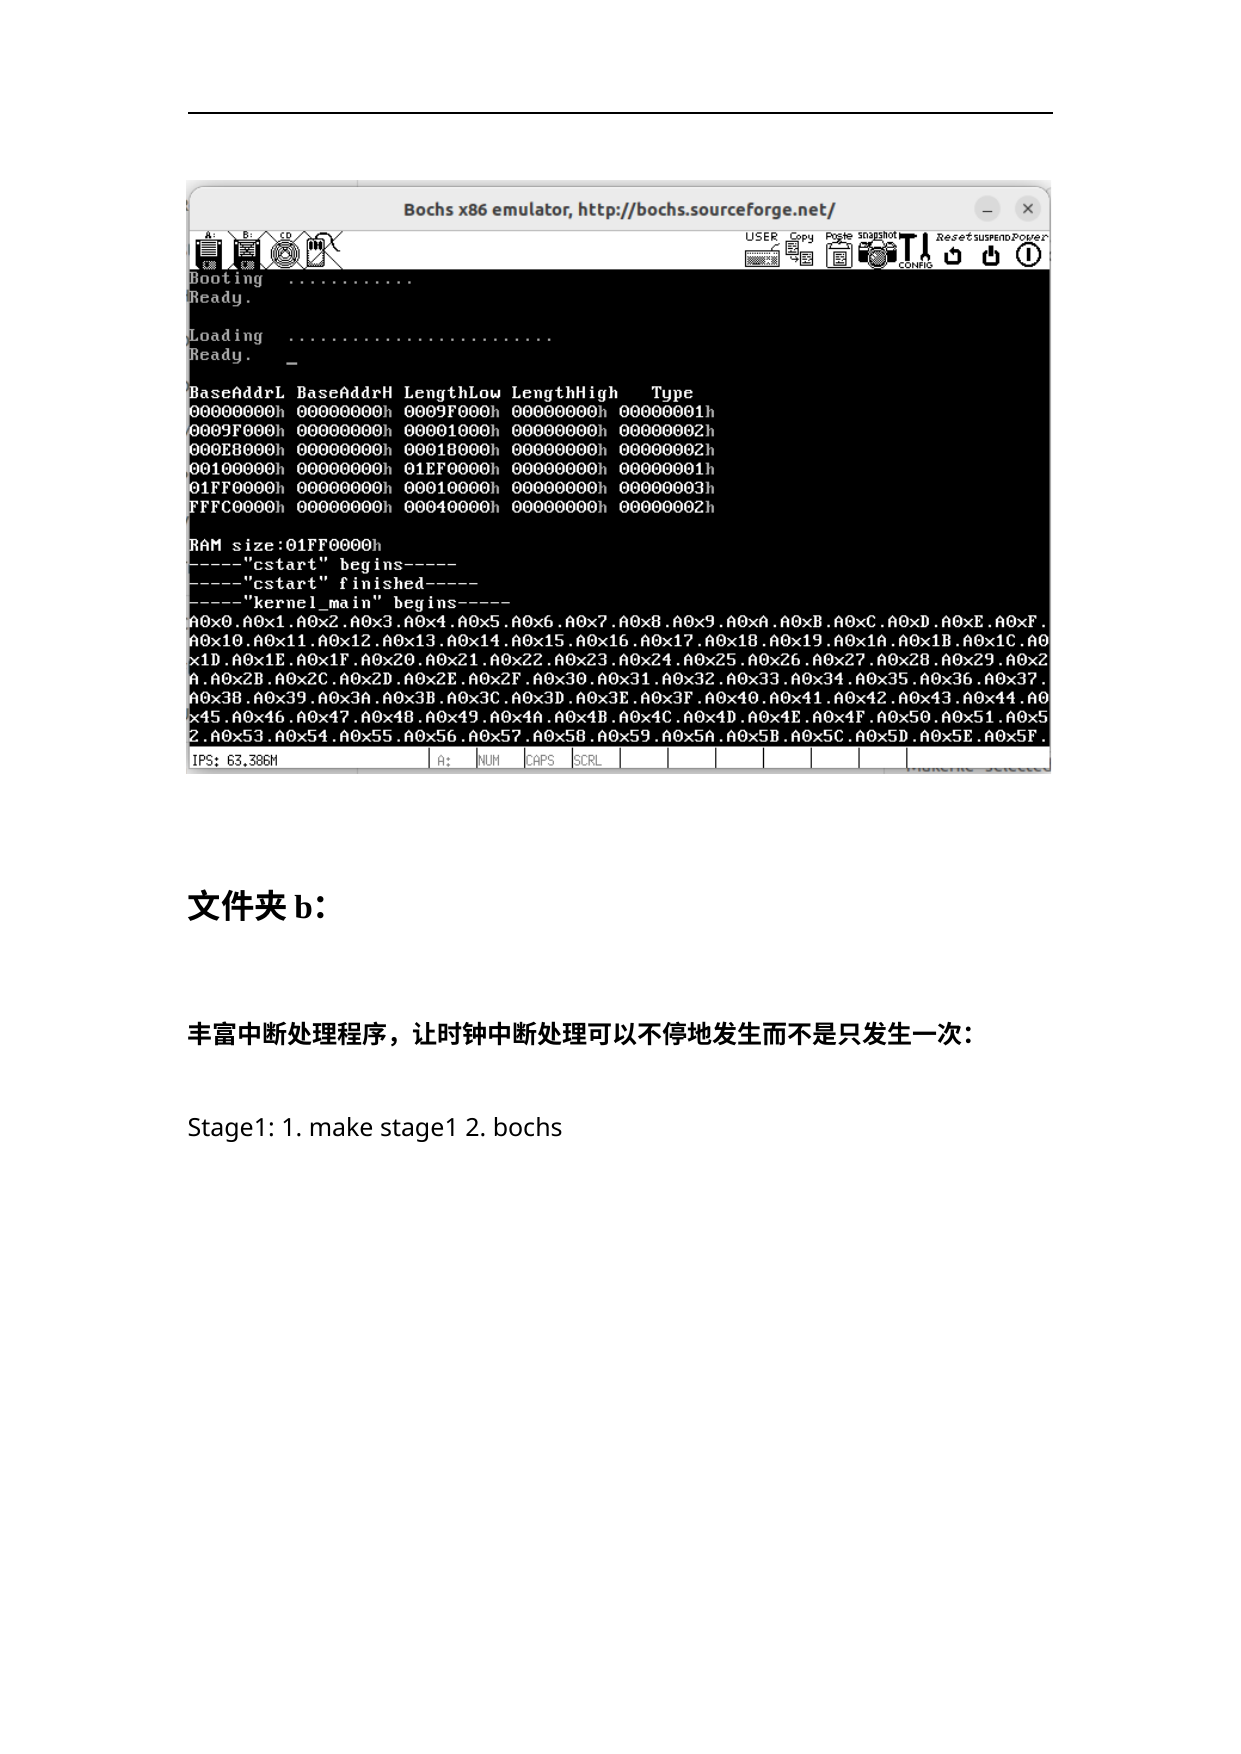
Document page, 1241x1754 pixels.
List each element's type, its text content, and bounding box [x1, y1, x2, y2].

picture [186, 180, 1052, 774]
subtitle 文件夹b： [187, 872, 1053, 937]
subtitle 丰富中断处理程序，让时钟中断处理可以不停地发生而不是只发生一次： [187, 1000, 1053, 1065]
text Stage1: 1. make stage1 2. bochs [187, 1094, 1053, 1159]
